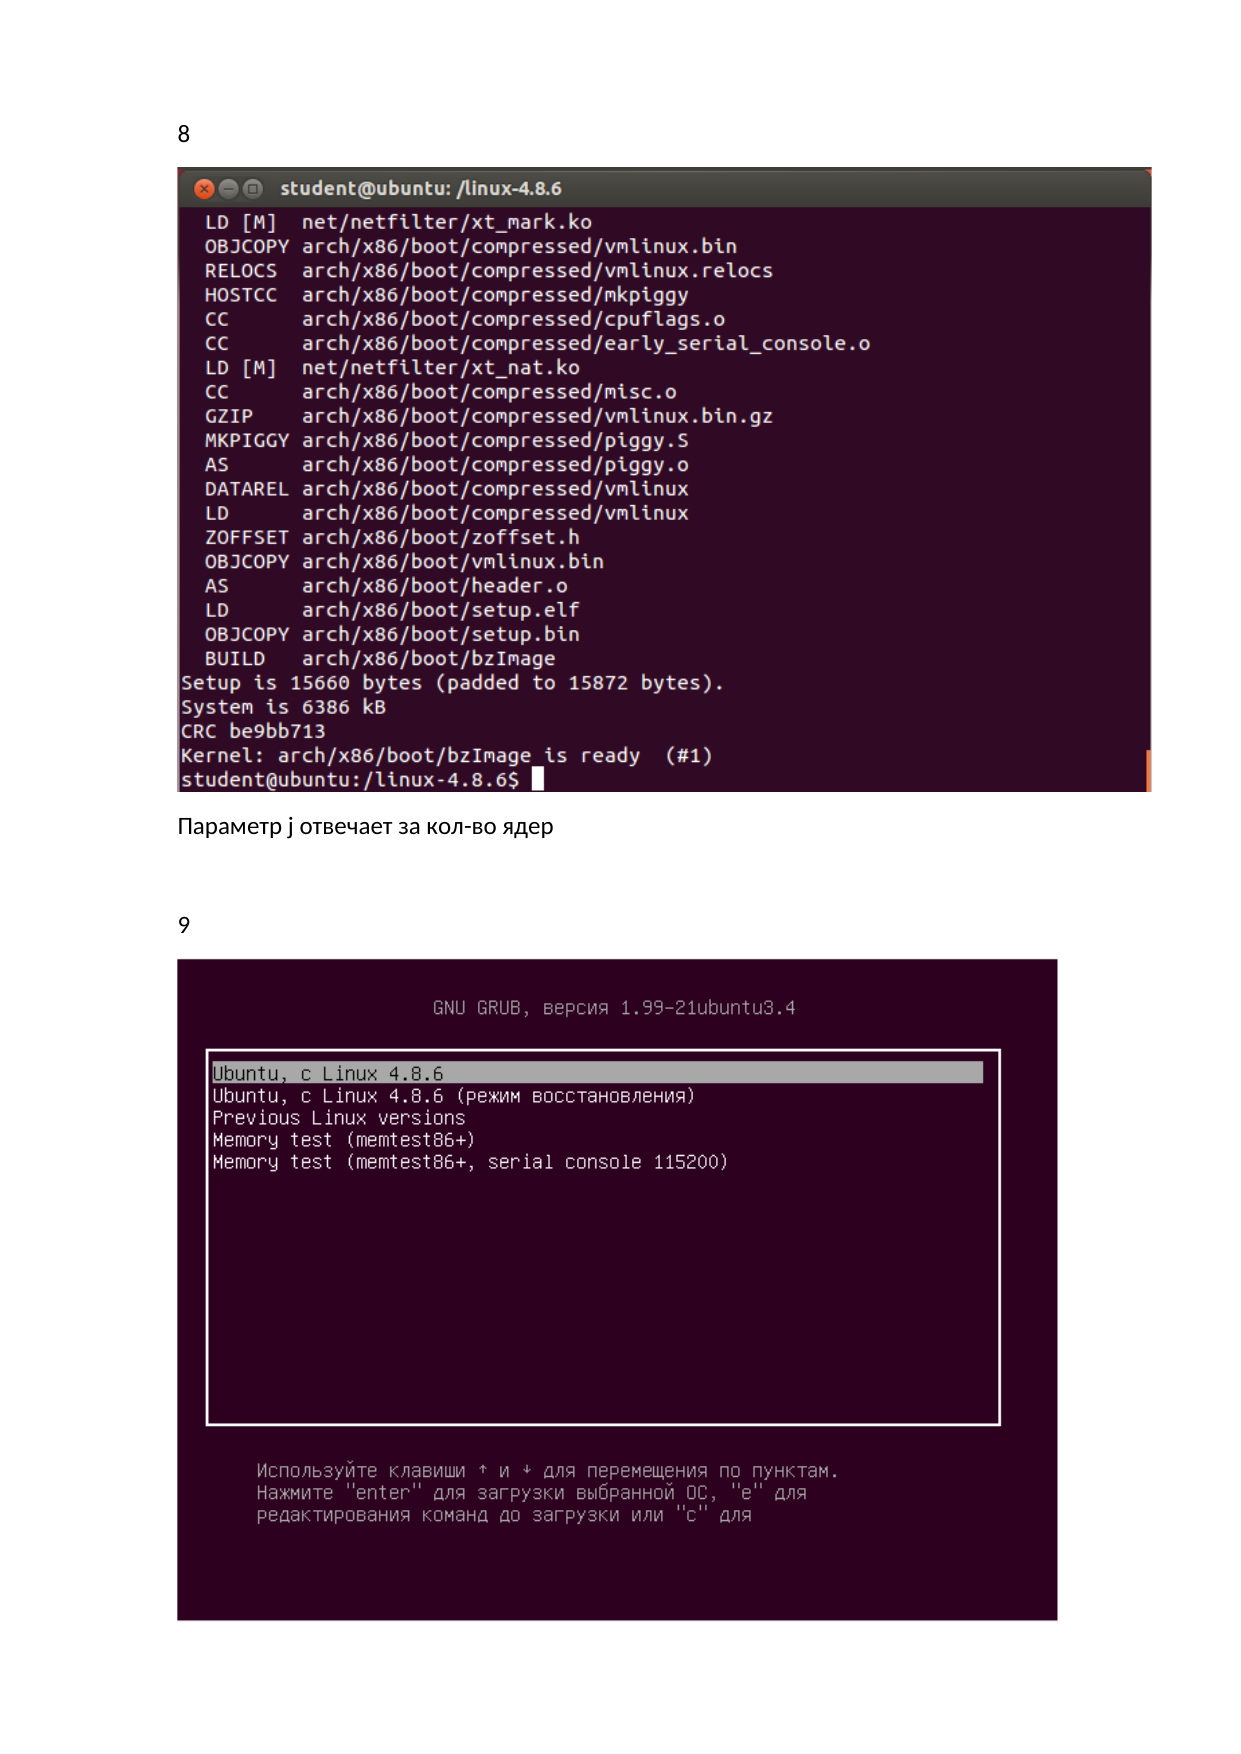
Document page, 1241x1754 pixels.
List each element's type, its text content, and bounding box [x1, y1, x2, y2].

picture [177, 958, 1059, 1622]
text 8 [177, 118, 1152, 149]
text 9 [177, 909, 1152, 940]
text Параметр j отвечает за кол-во ядер [177, 810, 1152, 841]
picture [177, 167, 1152, 792]
